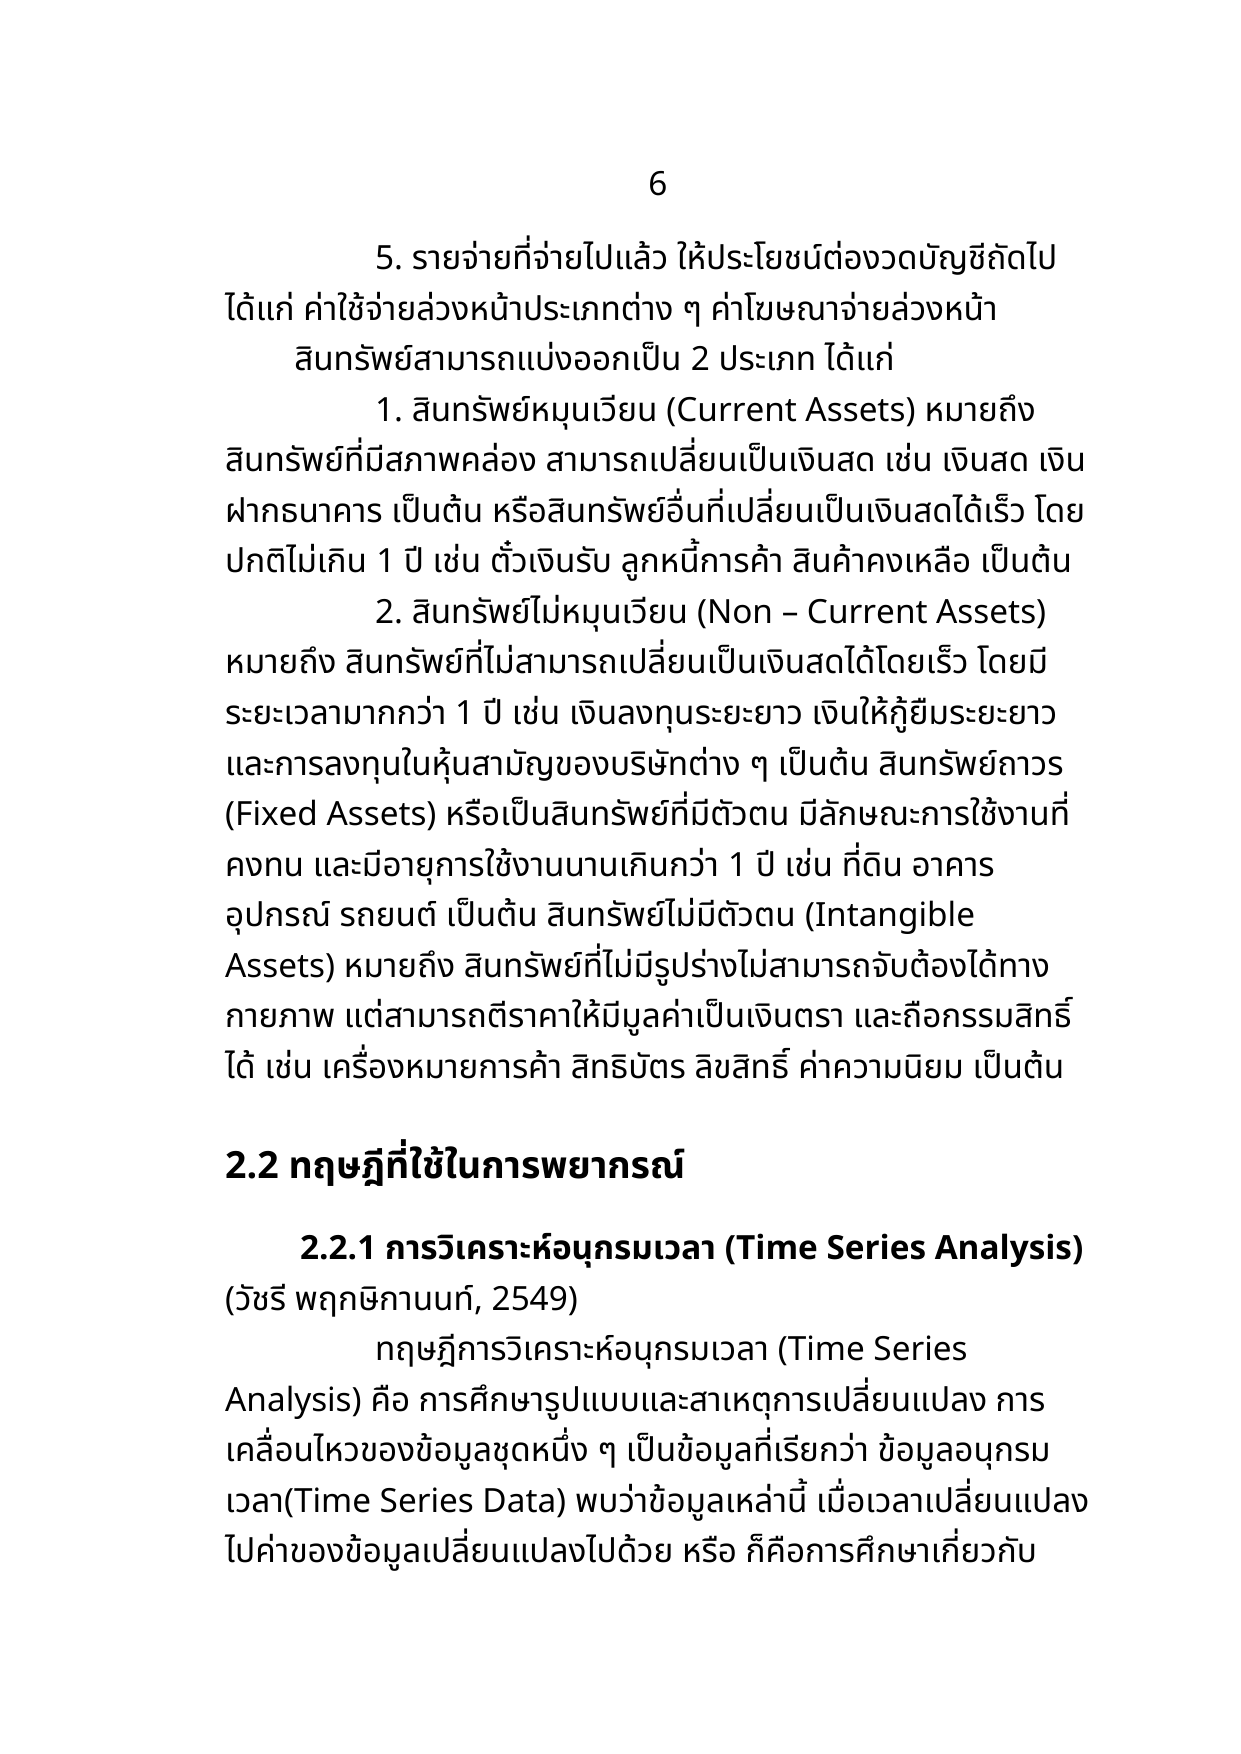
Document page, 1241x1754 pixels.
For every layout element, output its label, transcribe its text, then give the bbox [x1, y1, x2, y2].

text 1. สินทรัพย์หมุนเวียน (Current Assets) หมายถึง สินทรัพย์ที่มีสภาพคล่อง สามารถเปลี่ยนเป็นเงินสด เช่น เงินสด เงินฝากธนาคาร เป็นต้น หรือสินทรัพย์อื่นที่เปลี่ยนเป็นเงินสดได้เร็ว โดยปกติไม่เกิน 1 ปี เช่น ตั๋วเงินรับ ลูกหนี้การค้า สินค้าคงเหลือ เป็นต้น [225, 386, 1090, 588]
text 2.2 ทฤษฎีที่ใช้ในการพยากรณ์ [225, 1139, 1090, 1196]
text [225, 1325, 1090, 1578]
text 5. รายจ่ายที่จ่ายไปแล้ว ให้ประโยชน์ต่องวดบัญชีถัดไป ได้แก่ ค่าใช้จ่ายล่วงหน้าประเภทต่าง ๆ ค่าโฆษณาจ่ายล่วงหน้า [225, 234, 1090, 335]
text 2.2.1 การวิเคราะห์อนุกรมเวลา (Time Series Analysis) (วัชรี พฤกษิกานนท์, 2549) [225, 1224, 1090, 1325]
text สินทรัพย์สามารถแบ่งออกเป็น 2 ประเภท ได้แก่ [225, 335, 1090, 386]
text 2. สินทรัพย์ไม่หมุนเวียน (Non – Current Assets) หมายถึง สินทรัพย์ที่ไม่สามารถเปลี่ยนเป็นเงินสดได้โดยเร็ว โดยมีระยะเวลามากกว่า 1 ปี เช่น เงินลงทุนระยะยาว เงินให้กู้ยืมระยะยาวและการลงทุนในหุ้นสามัญของบริษัทต่าง ๆ เป็นต้น สินทรัพย์ถาวร (Fixed Assets) หรือเป็นสินทรัพย์ที่มีตัวตน มีลักษณะการใช้งานที่คงทน และมีอายุการใช้งานนานเกินกว่า 1 ปี เช่น ที่ดิน อาคาร อุปกรณ์ รถยนต์ เป็นต้น สินทรัพย์ไม่มีตัวตน (Intangible Assets) หมายถึง สินทรัพย์ที่ไม่มีรูปร่างไม่สามารถจับต้องได้ทางกายภาพ แต่สามารถตีราคาให้มีมูลค่าเป็นเงินตรา และถือกรรมสิทธิ์ได้ เช่น เครื่องหมายการค้า สิทธิบัตร ลิขสิทธิ์ ค่าความนิยม เป็นต้น [225, 588, 1090, 1093]
